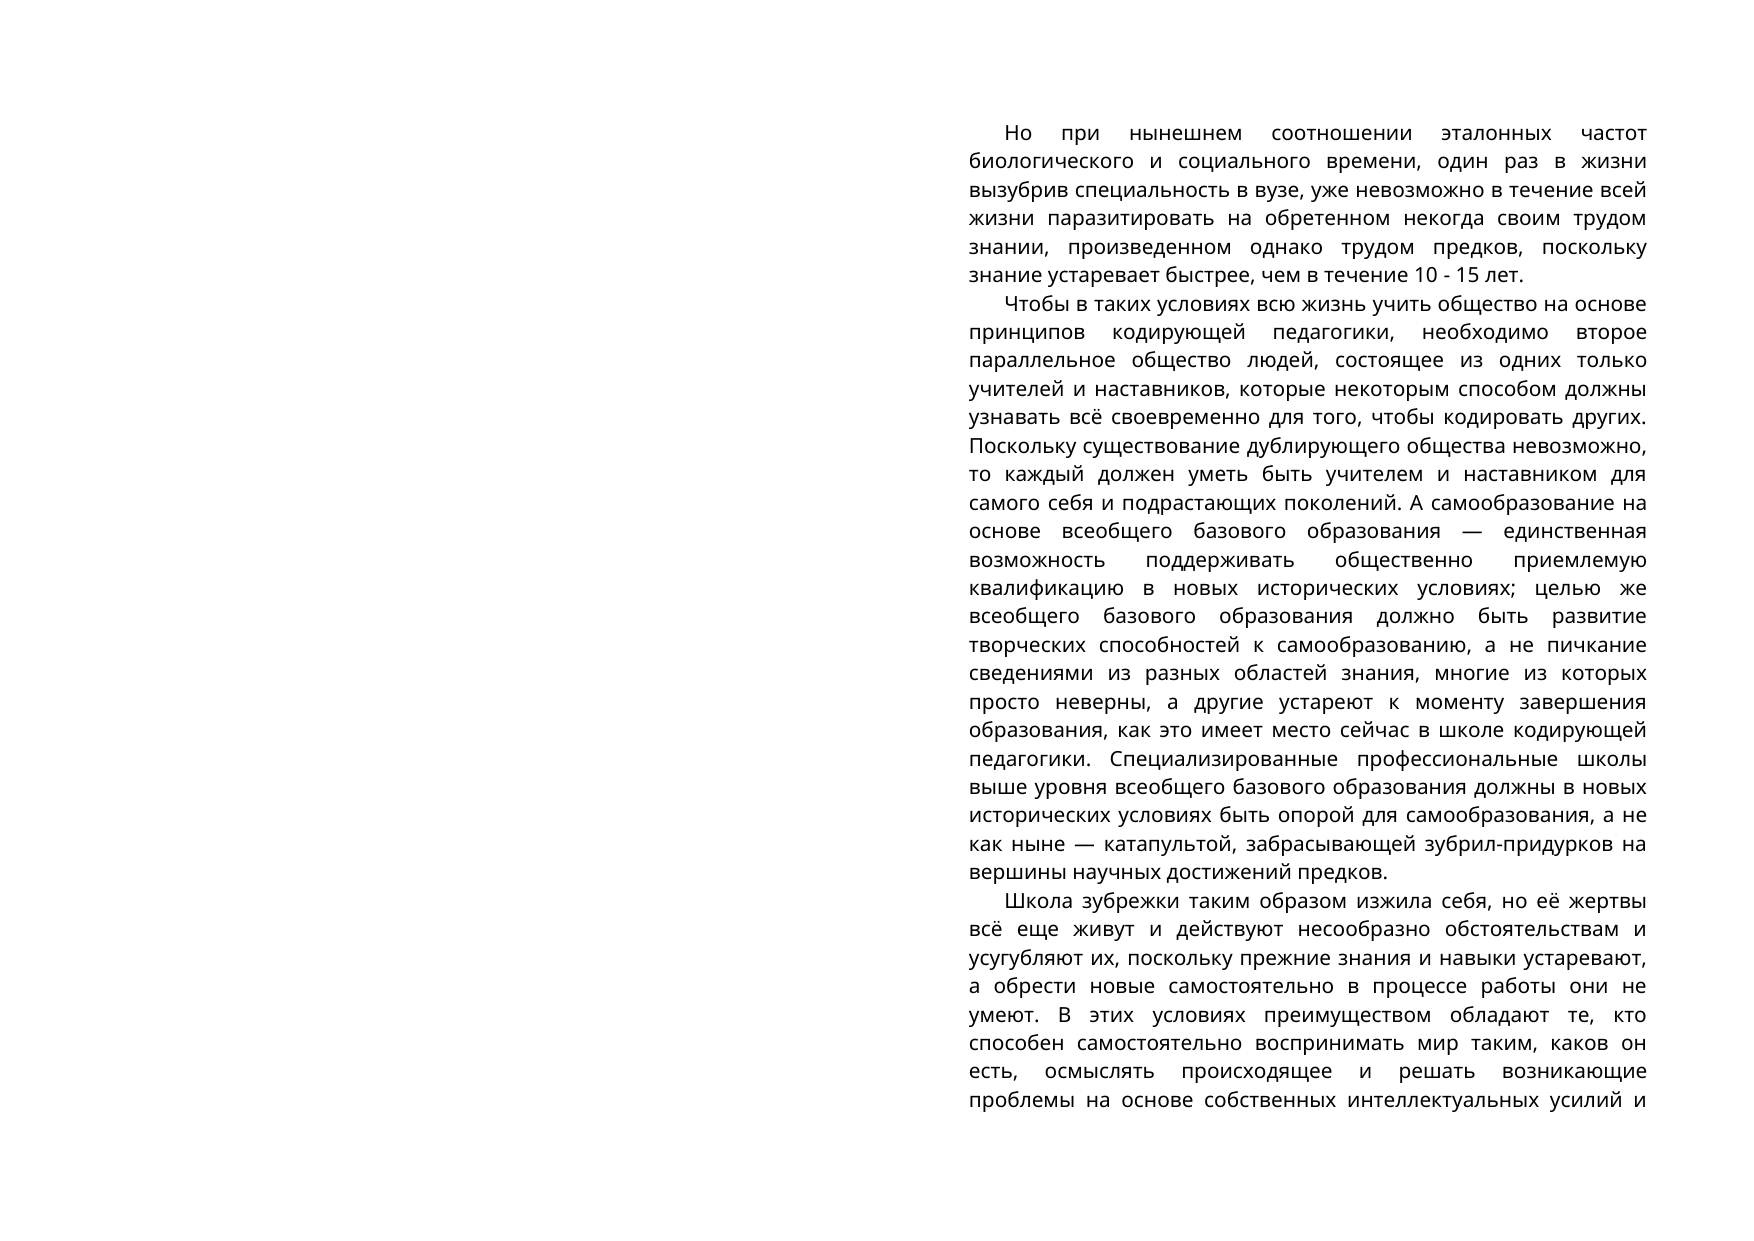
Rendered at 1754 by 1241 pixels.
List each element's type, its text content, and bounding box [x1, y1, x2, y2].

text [969, 886, 1648, 1113]
text Но при нынешнем соотношении эталонных частот биологического и социального времени, один раз в жизни вызубрив специальность в вузе, уже невозможно в течение всей жизни паразитировать на обретенном некогда своим трудом знании, произведенном однако трудом предков, поскольку знание устаревает быстрее, чем в течение 10 - 15 лет. [969, 118, 1648, 289]
text Чтобы в таких условиях всю жизнь учить общество на основе принципов кодирующей педагогики, необходимо второе параллельное общество людей, состоящее из одних только учителей и наставников, которые некоторым способом должны узнавать всё своевременно для того, чтобы кодировать других. Поскольку существование дублирующего общества невозможно, то каждый должен уметь быть учителем и наставником для самого себя и подрастающих поколений. А самообразование на основе всеобщего базового образования — единственная возможность поддерживать общественно приемлемую квалификацию в новых исторических условиях; целью же всеобщего базового образования должно быть развитие творческих способностей к самообразованию, а не пичкание сведениями из разных областей знания, многие из которых просто неверны, а другие устареют к моменту завершения образования, как это имеет место сейчас в школе кодирующей педагогики. Специализированные профессиональные школы выше уровня всеобщего базового образования должны в новых исторических условиях быть опорой для самообразования, а не как ныне — катапультой, забрасывающей зубрил-придурков на вершины научных достижений предков. [969, 289, 1648, 886]
